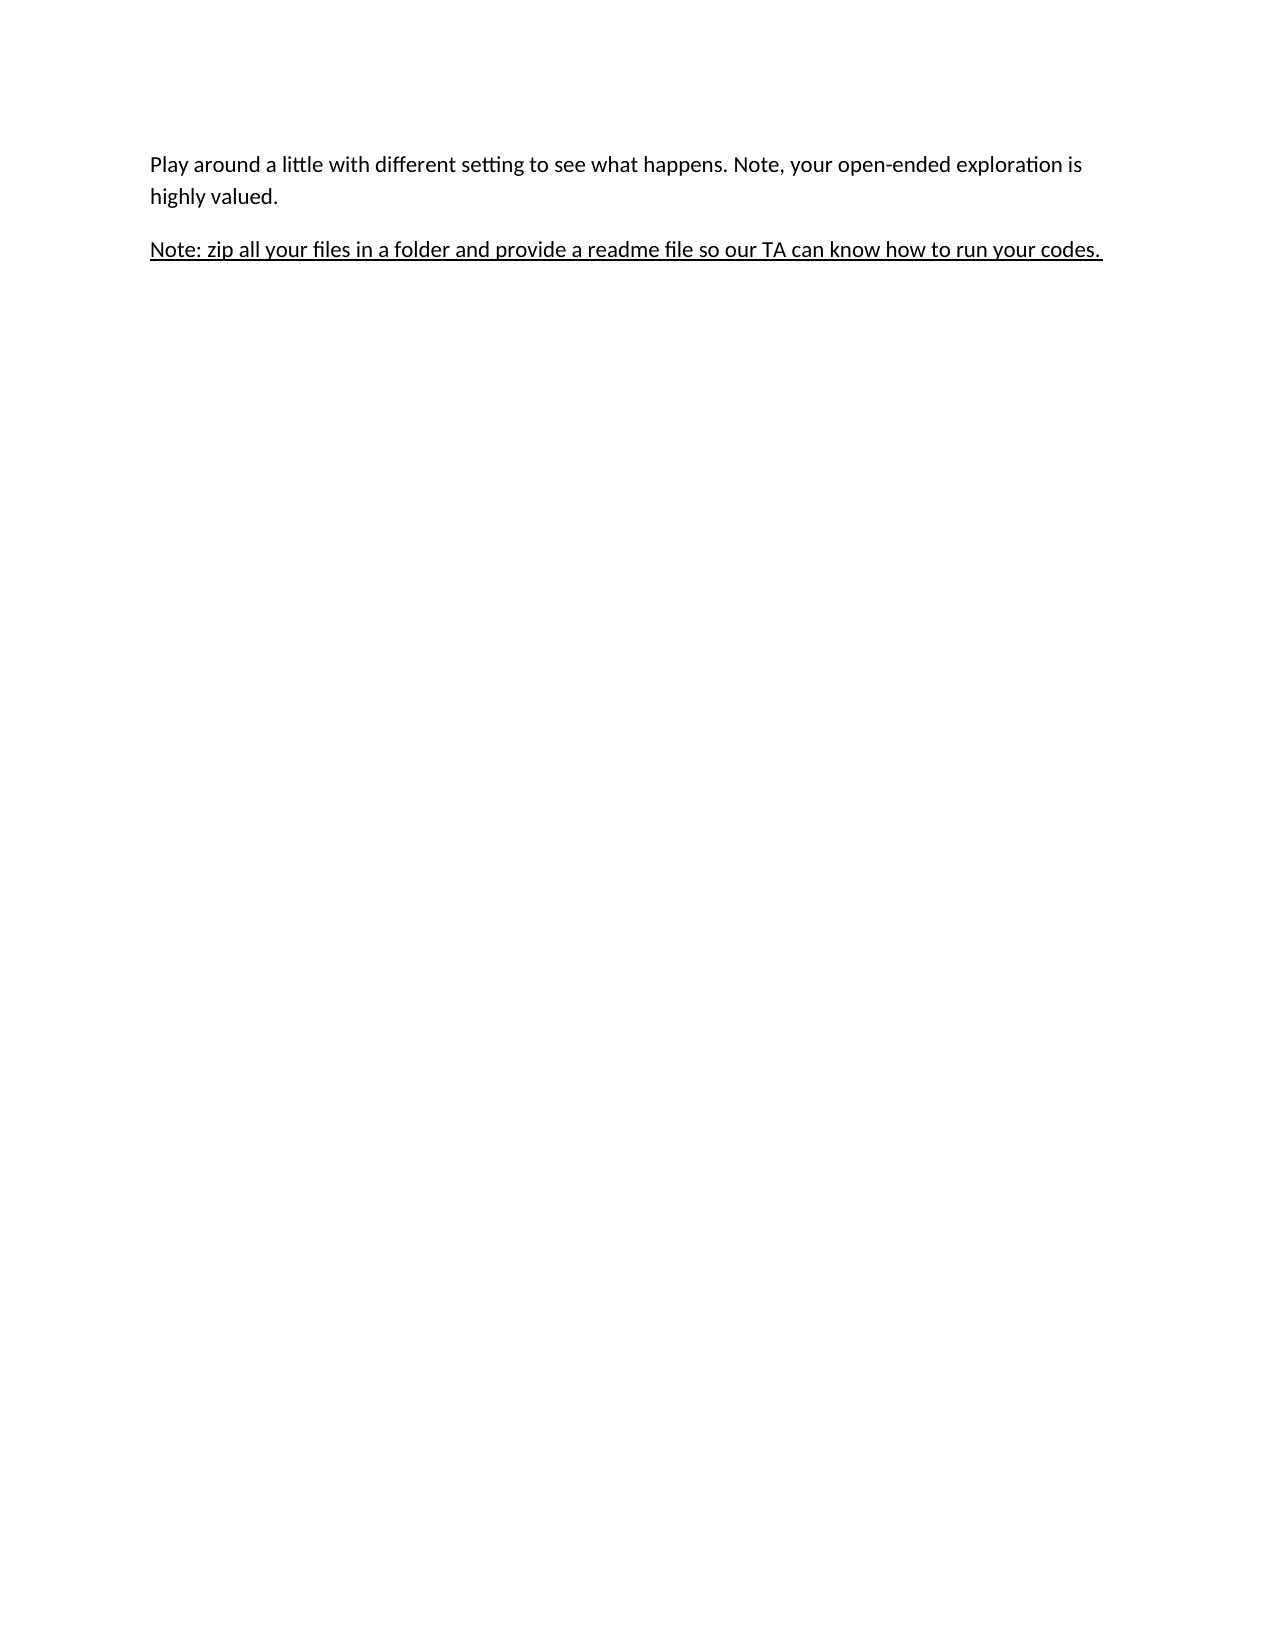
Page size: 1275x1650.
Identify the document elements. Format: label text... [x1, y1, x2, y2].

text Note: zip all your files in a folder and provide a readme file so our TA can know how to run your codes. [150, 235, 1125, 263]
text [150, 150, 1125, 210]
